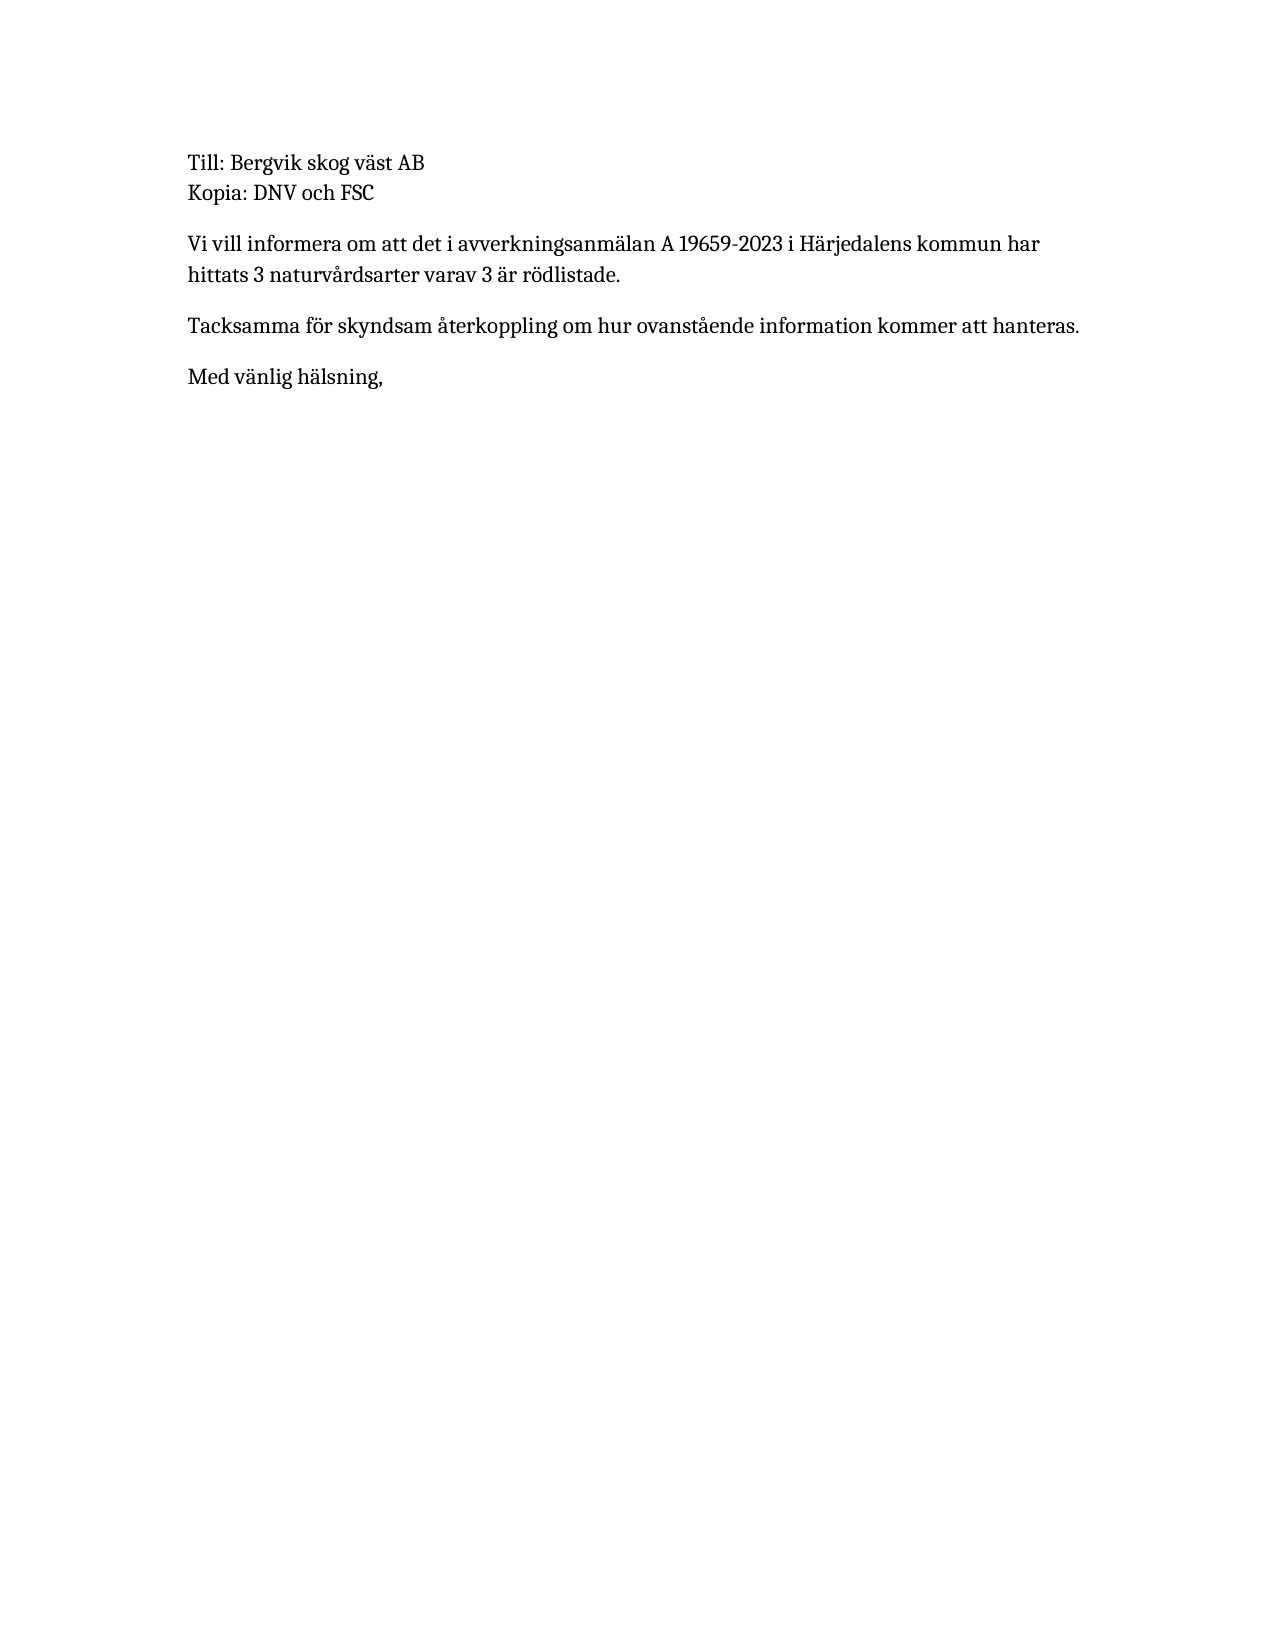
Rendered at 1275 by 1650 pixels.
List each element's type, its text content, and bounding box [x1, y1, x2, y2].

text Vi vill informera om att det i avverkningsanmälan A 19659-2023 i Härjedalens kommun har hittats 3 naturvårdsarter varav 3 är rödlistade. [187, 231, 1087, 288]
text Tacksamma för skyndsam återkoppling om hur ovanstående information kommer att hanteras. [187, 312, 1087, 339]
text Med vänlig hälsning, [187, 363, 1087, 420]
text Till: Bergvik skog väst AB Kopia: DNV och FSC [187, 150, 1087, 207]
